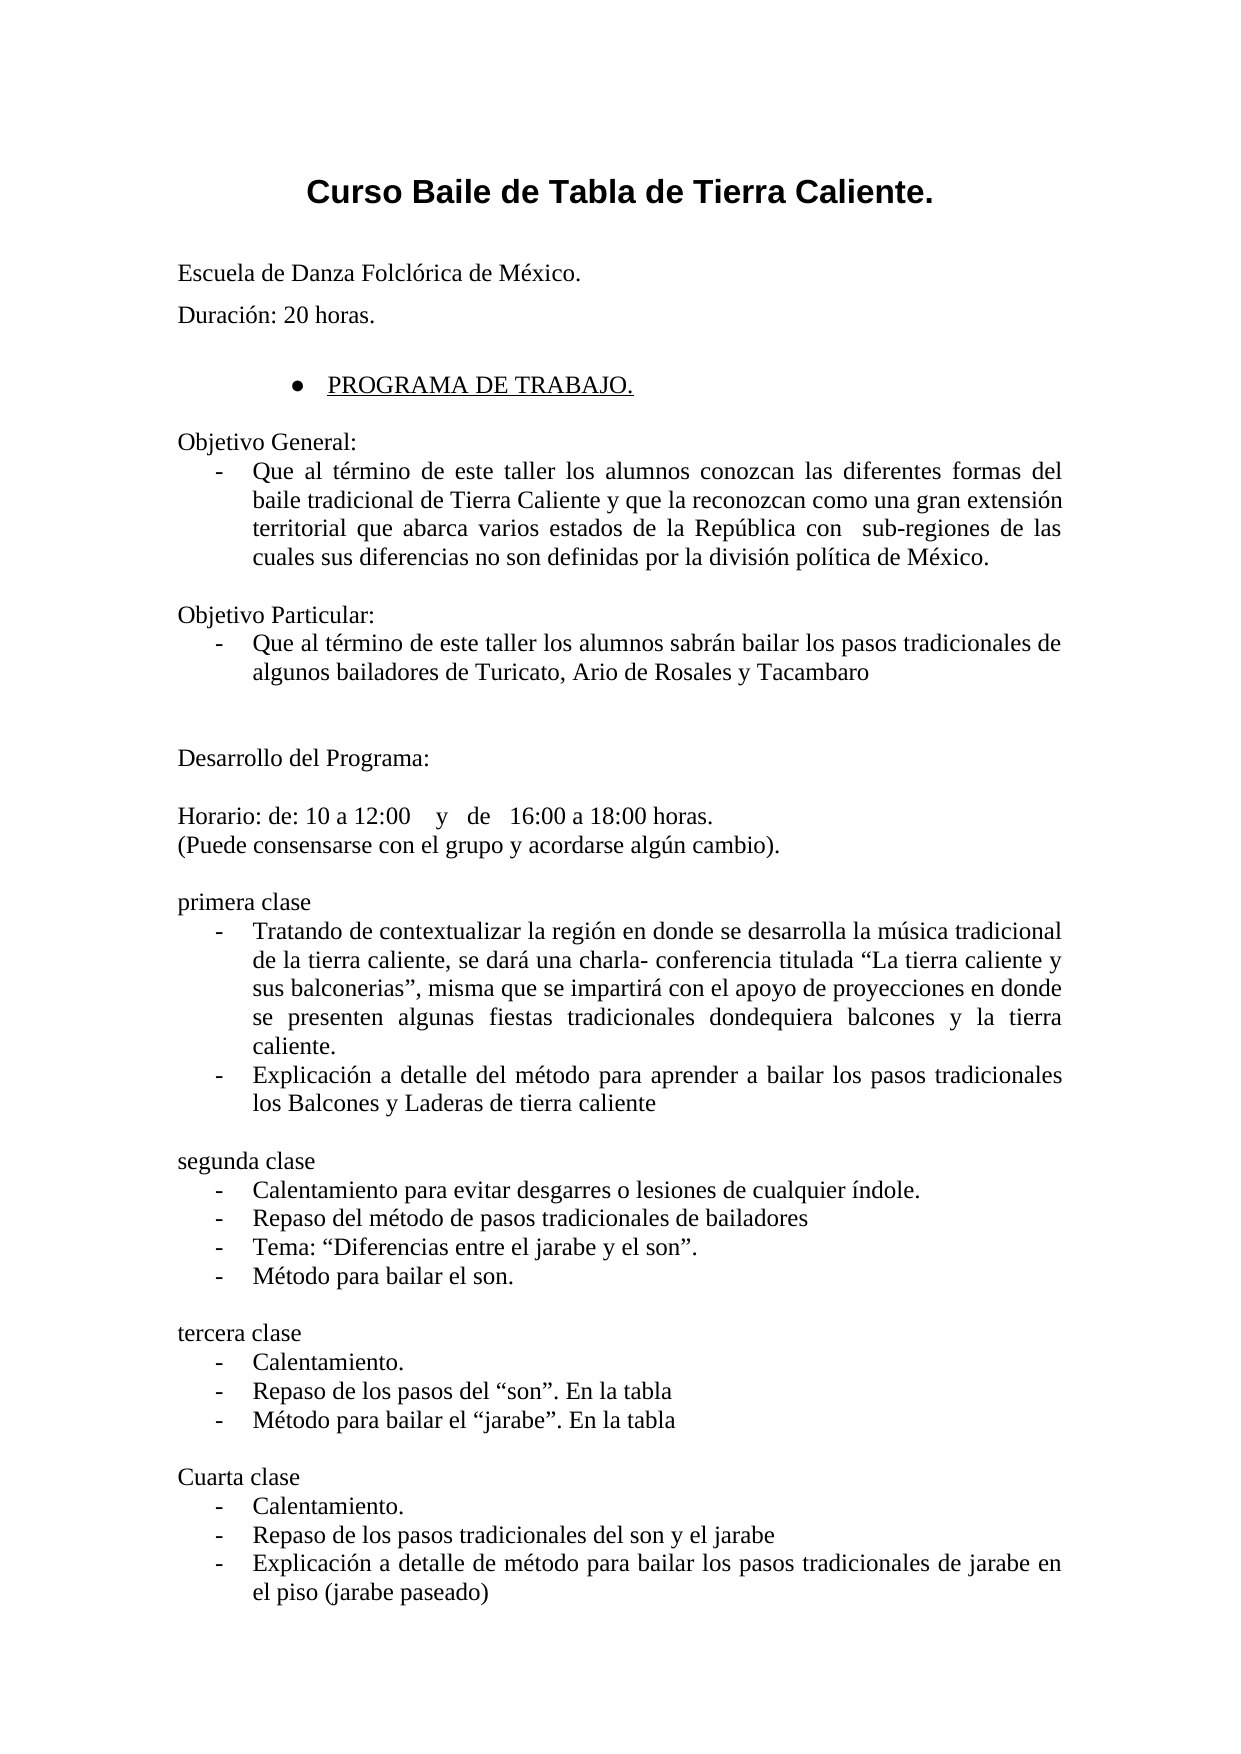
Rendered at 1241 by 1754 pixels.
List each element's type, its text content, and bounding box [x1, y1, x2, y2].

list Explicación a detalle del método para aprender a bailar los pasos tradicionales los Balcones y Laderas de tierra caliente [215, 1060, 1063, 1117]
text Objetivo Particular: [177, 600, 1063, 628]
text segunda clase [177, 1146, 1063, 1175]
text Horario: de: 10 a 12:00 y de 16:00 a 18:00 horas. [177, 801, 1063, 830]
text Curso Baile de Tabla de Tierra Caliente. [177, 173, 1063, 211]
list PROGRAMA DE TRABAJO. [290, 370, 1063, 398]
list Repaso de los pasos del “son”. En la tabla [215, 1376, 1063, 1405]
text Escuela de Danza Folclórica de México. [177, 258, 1063, 287]
list Repaso de los pasos tradicionales del son y el jarabe [215, 1520, 1063, 1548]
list Calentamiento. [215, 1491, 1063, 1520]
text primera clase [177, 887, 1063, 916]
list Tratando de contextualizar la región en donde se desarrolla la música tradicional de la tierra caliente, se dará una charla- conferencia titulada “La tierra caliente y sus balconerias”, misma que se impartirá con el apoyo de proyecciones en donde se presenten algunas fiestas tradicionales dondequiera balcones y la tierra caliente. [215, 916, 1063, 1060]
list Explicación a detalle de método para bailar los pasos tradicionales de jarabe en el piso (jarabe paseado) [215, 1548, 1063, 1606]
text Duración: 20 horas. [177, 300, 1063, 328]
list Tema: “Diferencias entre el jarabe y el son”. [215, 1232, 1063, 1261]
text (Puede consensarse con el grupo y acordarse algún cambio). [177, 830, 1063, 858]
list Que al término de este taller los alumnos conozcan las diferentes formas del baile tradicional de Tierra Caliente y que la reconozcan como una gran extensión territorial que abarca varios estados de la República con sub-regiones de las cuales sus diferencias no son definidas por la división política de México. [215, 456, 1063, 571]
text tercera clase [177, 1318, 1063, 1347]
list Repaso del método de pasos tradicionales de bailadores [215, 1203, 1063, 1232]
list Que al término de este taller los alumnos sabrán bailar los pasos tradicionales de algunos bailadores de Turicato, Ario de Rosales y Tacambaro [215, 628, 1063, 686]
text Desarrollo del Programa: [177, 743, 1063, 772]
text Objetivo General: [177, 427, 1063, 456]
list Calentamiento. [215, 1347, 1063, 1376]
list Método para bailar el “jarabe”. En la tabla [215, 1405, 1063, 1433]
list Calentamiento para evitar desgarres o lesiones de cualquier índole. [215, 1175, 1063, 1203]
list Método para bailar el son. [215, 1261, 1063, 1290]
text Cuarta clase [177, 1462, 1063, 1491]
